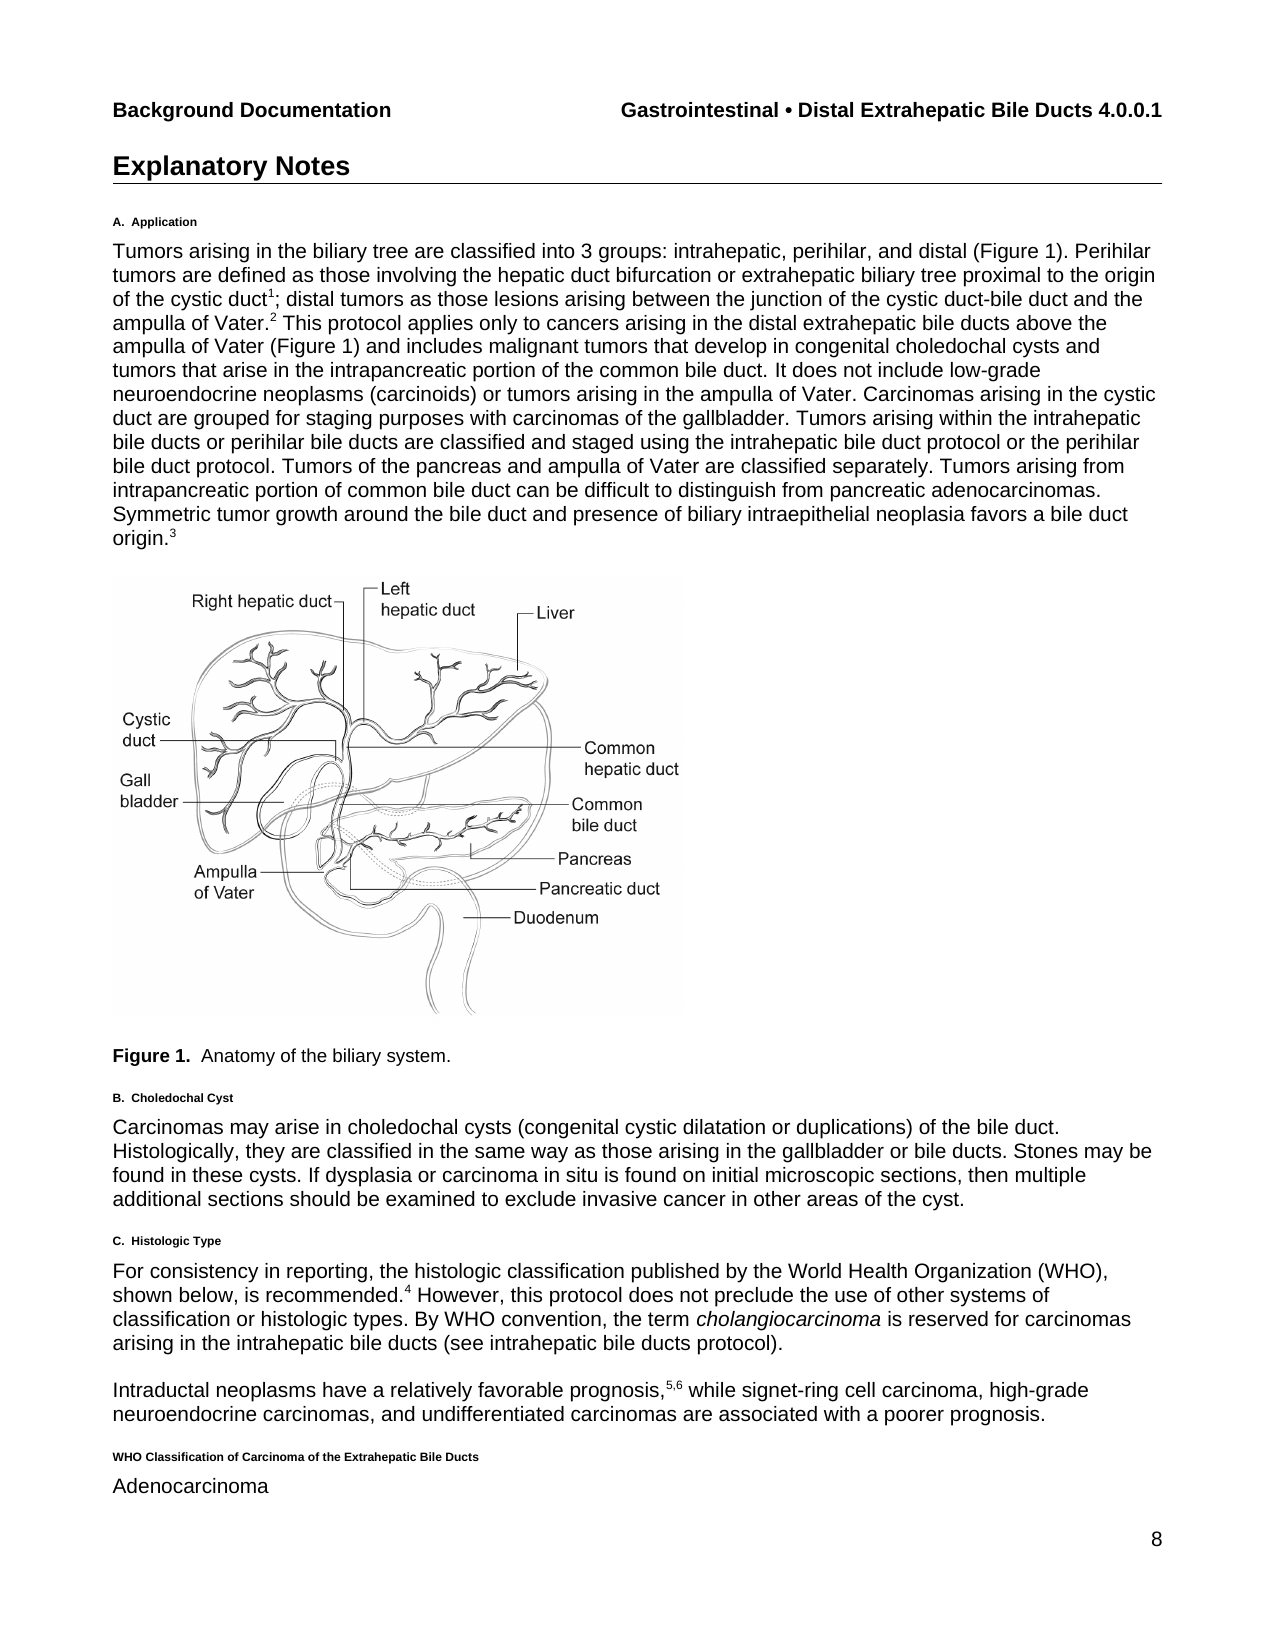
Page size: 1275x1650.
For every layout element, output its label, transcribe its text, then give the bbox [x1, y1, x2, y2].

subtitle C. Histologic Type [112, 1234, 1162, 1258]
text Adenocarcinoma [112, 1474, 1162, 1498]
subtitle A. Application [112, 214, 1162, 238]
text Figure 1. Anatomy of the biliary system. [112, 1045, 1162, 1067]
text For consistency in reporting, the histologic classification published by the World Health Organization (WHO), shown below, is recommended.4 However, this protocol does not preclude the use of other systems of classification or histologic types. By WHO convention, the term cholangiocarcinoma is reserved for carcinomas arising in the intrahepatic bile ducts (see intrahepatic bile ducts protocol). [112, 1258, 1162, 1354]
text Explanatory Notes [112, 150, 1162, 184]
text Tumors arising in the biliary tree are classified into 3 groups: intrahepatic, perihilar, and distal (Figure 1). Perihilar tumors are defined as those involving the hepatic duct bifurcation or extrahepatic biliary tree proximal to the origin of the cystic duct1; distal tumors as those lesions arising between the junction of the cystic duct-bile duct and the ampulla of Vater.2 This protocol applies only to cancers arising in the distal extrahepatic bile ducts above the ampulla of Vater (Figure 1) and includes malignant tumors that develop in congenital choledochal cysts and tumors that arise in the intrapancreatic portion of the common bile duct. It does not include low-grade neuroendocrine neoplasms (carcinoids) or tumors arising in the ampulla of Vater. Carcinomas arising in the cystic duct are grouped for staging purposes with carcinomas of the gallbladder. Tumors arising within the intrahepatic bile ducts or perihilar bile ducts are classified and staged using the intrahepatic bile duct protocol or the perihilar bile duct protocol. Tumors of the pancreas and ampulla of Vater are classified separately. Tumors arising from intrapancreatic portion of common bile duct can be difficult to distinguish from pancreatic adenocarcinomas. Symmetric tumor growth around the bile duct and presence of biliary intraepithelial neoplasia favors a bile duct origin.3 [112, 238, 1162, 550]
subtitle B. Choledochal Cyst [112, 1091, 1162, 1115]
text Intraductal neoplasms have a relatively favorable prognosis,5,6 while signet-ring cell carcinoma, high-grade neuroendocrine carcinomas, and undifferentiated carcinomas are associated with a poorer prognosis. [112, 1378, 1162, 1426]
text Carcinomas may arise in choledochal cysts (congenital cystic dilatation or duplications) of the bile duct. Histologically, they are classified in the same way as those arising in the gallbladder or bile ducts. Stones may be found in these cysts. If dysplasia or carcinoma in situ is found on initial microscopic sections, then multiple additional sections should be examined to exclude invasive cancer in other areas of the cyst. [112, 1115, 1162, 1211]
subtitle WHO Classification of Carcinoma of the Extrahepatic Bile Ducts [112, 1450, 1162, 1474]
picture [112, 575, 686, 1021]
